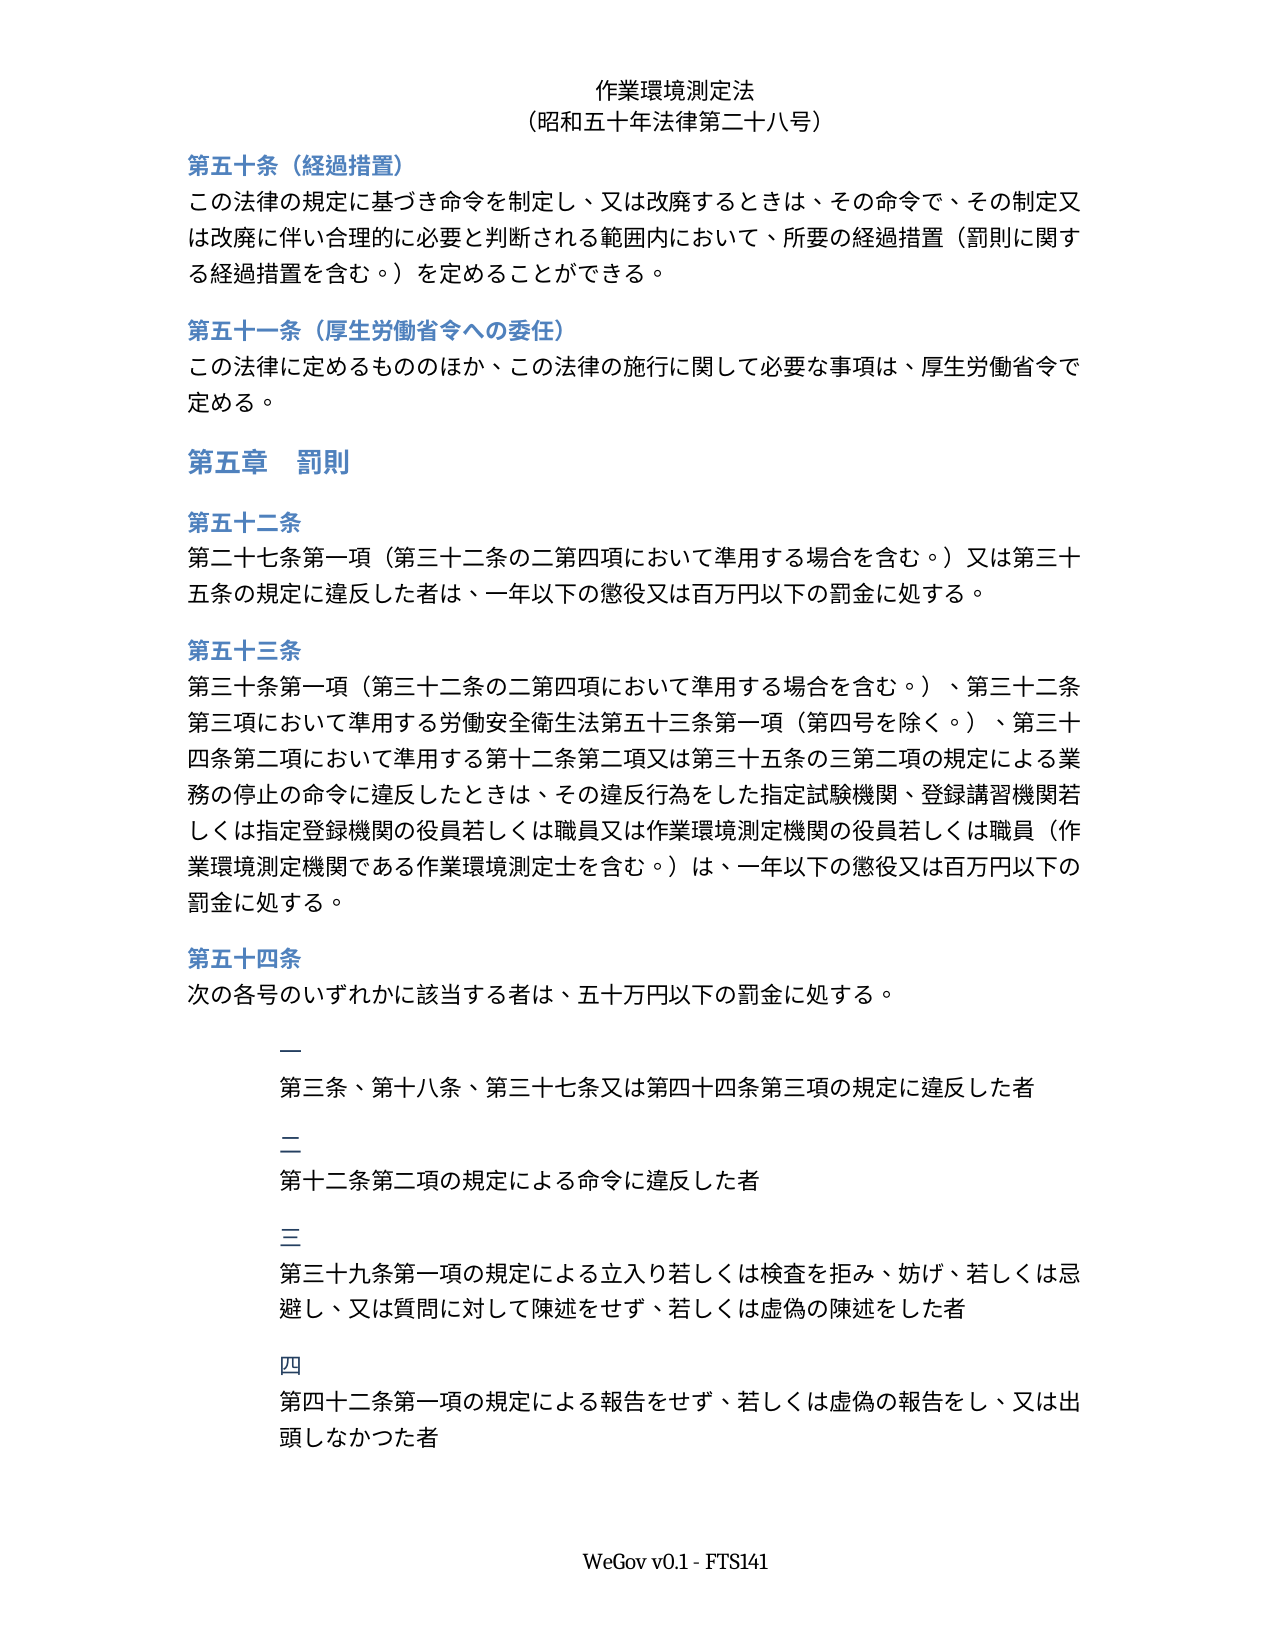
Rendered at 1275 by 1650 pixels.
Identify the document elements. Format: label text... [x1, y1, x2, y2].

subtitle 第五章 罰則 [187, 443, 1087, 480]
subtitle 一 [279, 1036, 1087, 1067]
subtitle 第五十条（経過措置） [187, 150, 1087, 181]
subtitle 二 [279, 1129, 1087, 1160]
text 第三十九条第一項の規定による立入り若しくは検査を拒み、妨げ、若しくは忌避し、又は質問に対して陳述をせず、若しくは虚偽の陳述をした者 [279, 1257, 1087, 1325]
text 第三十条第一項（第三十二条の二第四項において準用する場合を含む。）、第三十二条第三項において準用する労働安全衛生法第五十三条第一項（第四号を除く。）、第三十四条第二項において準用する第十二条第二項又は第三十五条の三第二項の規定による業務の停止の命令に違反したときは、その違反行為をした指定試験機関、登録講習機関若しくは指定登録機関の役員若しくは職員又は作業環境測定機関の役員若しくは職員（作業環境測定機関である作業環境測定士を含む。）は、一年以下の懲役又は百万円以下の罰金に処する。 [187, 671, 1087, 918]
subtitle 第五十二条 [187, 506, 1087, 538]
text 第二十七条第一項（第三十二条の二第四項において準用する場合を含む。）又は第三十五条の規定に違反した者は、一年以下の懲役又は百万円以下の罰金に処する。 [187, 542, 1087, 609]
subtitle 第五十一条（厚生労働省令への委任） [187, 314, 1087, 346]
text 第十二条第二項の規定による命令に違反した者 [279, 1165, 1087, 1196]
text 第四十二条第一項の規定による報告をせず、若しくは虚偽の報告をし、又は出頭しなかつた者 [279, 1386, 1087, 1453]
text この法律の規定に基づき命令を制定し、又は改廃するときは、その命令で、その制定又は改廃に伴い合理的に必要と判断される範囲内において、所要の経過措置（罰則に関する経過措置を含む。）を定めることができる。 [187, 186, 1087, 289]
subtitle 四 [279, 1350, 1087, 1381]
text この法律に定めるもののほか、この法律の施行に関して必要な事項は、厚生労働省令で定める。 [187, 351, 1087, 418]
subtitle 第五十四条 [187, 943, 1087, 975]
text 次の各号のいずれかに該当する者は、五十万円以下の罰金に処する。 [187, 979, 1087, 1011]
subtitle 第五十三条 [187, 635, 1087, 666]
subtitle 三 [279, 1222, 1087, 1253]
text 第三条、第十八条、第三十七条又は第四十四条第三項の規定に違反した者 [279, 1072, 1087, 1103]
